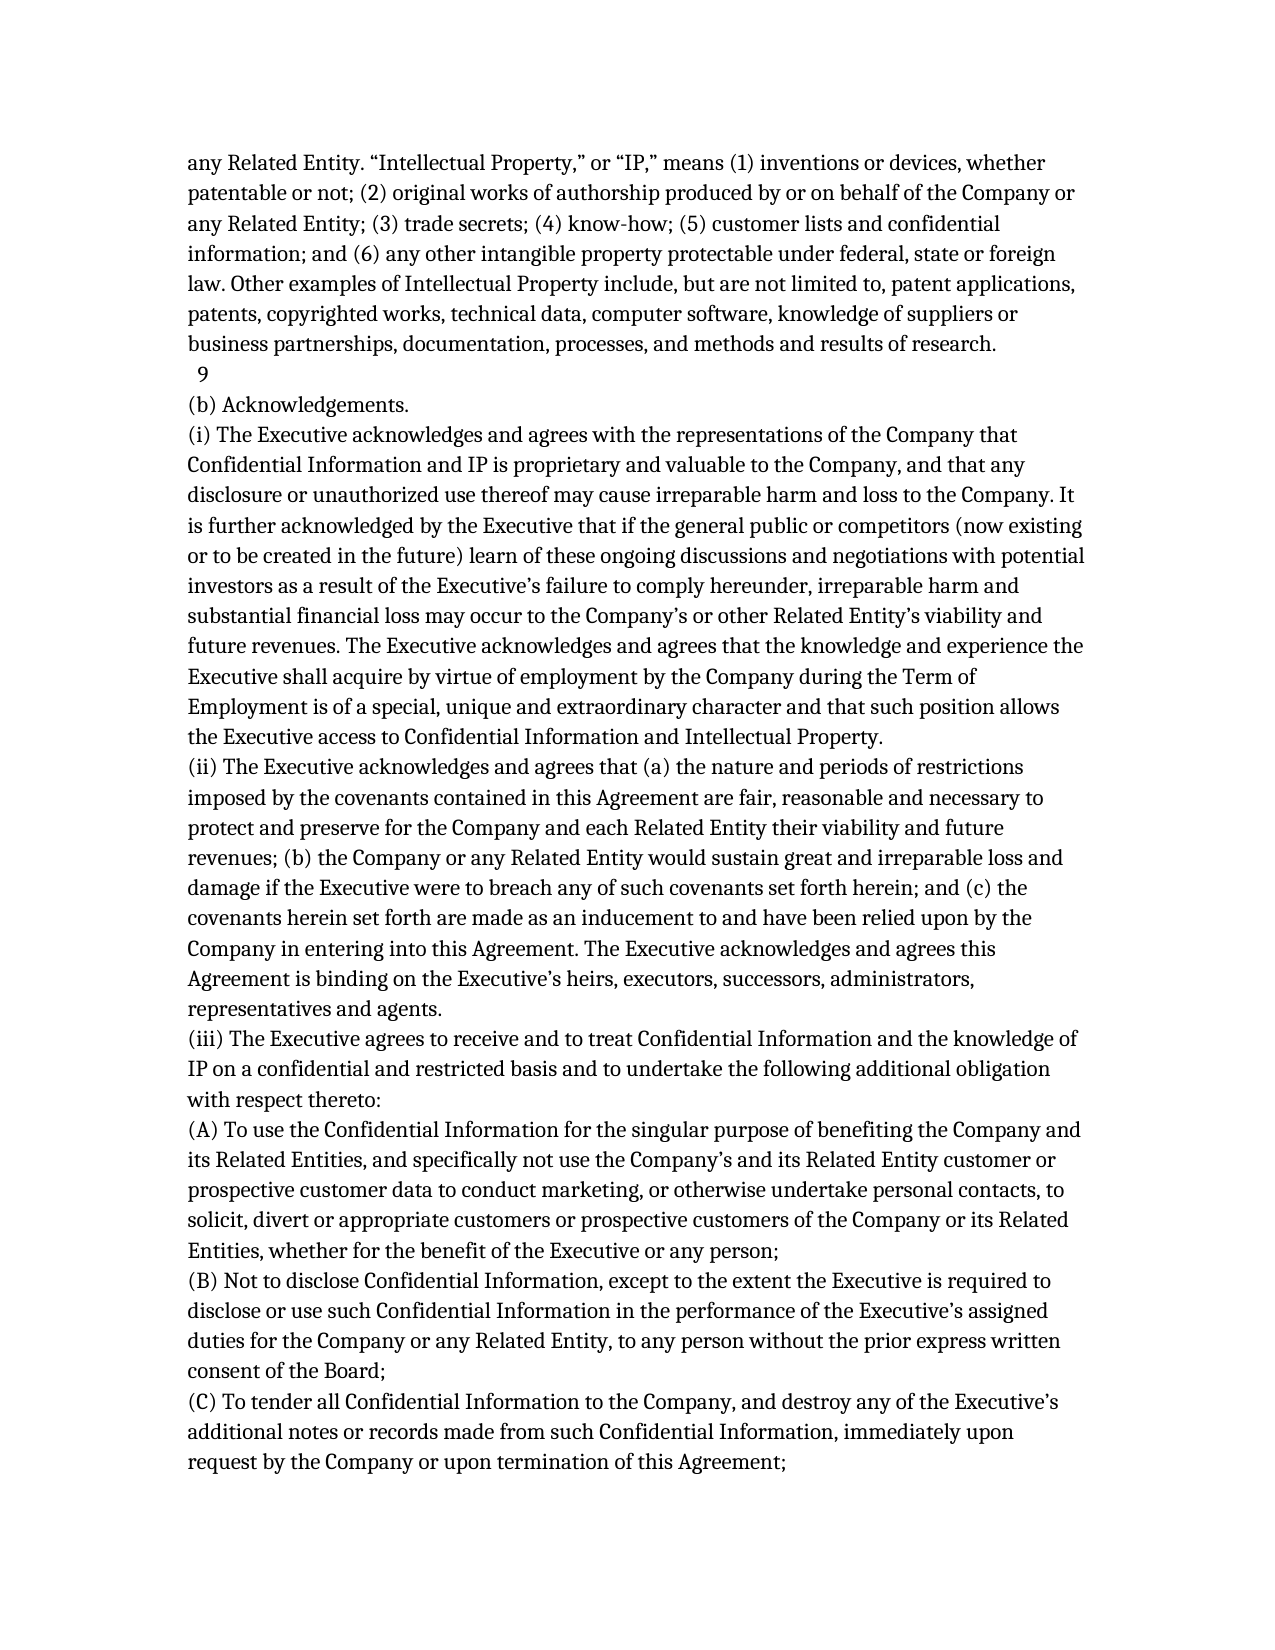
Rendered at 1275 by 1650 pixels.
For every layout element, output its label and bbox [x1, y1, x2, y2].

text [187, 150, 1087, 1475]
